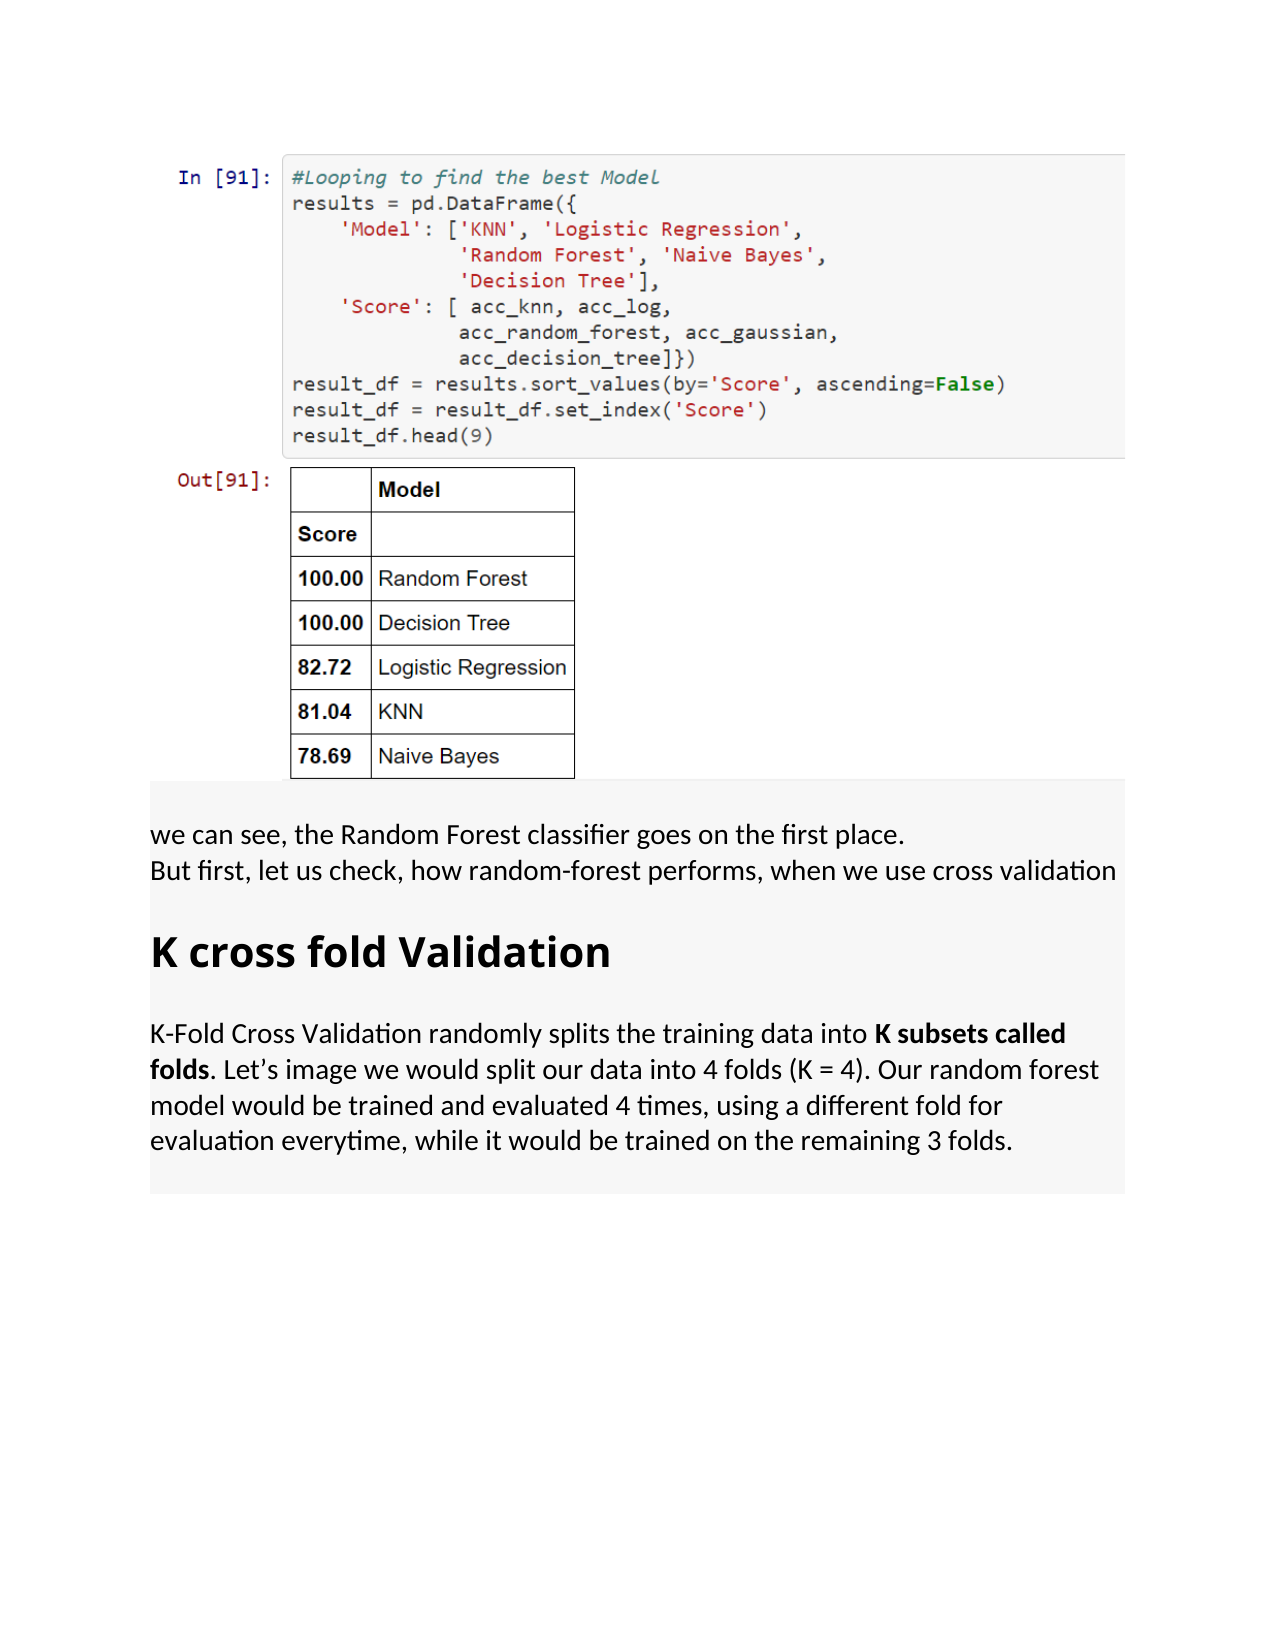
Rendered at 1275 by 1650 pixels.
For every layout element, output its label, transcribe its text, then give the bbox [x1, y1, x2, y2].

text K-Fold Cross Validation randomly splits the training data into K subsets called folds. Let’s image we would split our data into 4 folds (K = 4). Our random forest model would be trained and evaluated 4 times, using a different fold for evaluation everytime, while it would be trained on the remaining 3 folds. [150, 1016, 1125, 1158]
text we can see, the Random Forest classifier goes on the first place. [150, 816, 1125, 852]
text K cross fold Validation [150, 923, 1125, 980]
picture [150, 150, 1125, 781]
text But first, let us check, how random-forest performs, when we use cross validation [150, 852, 1125, 888]
